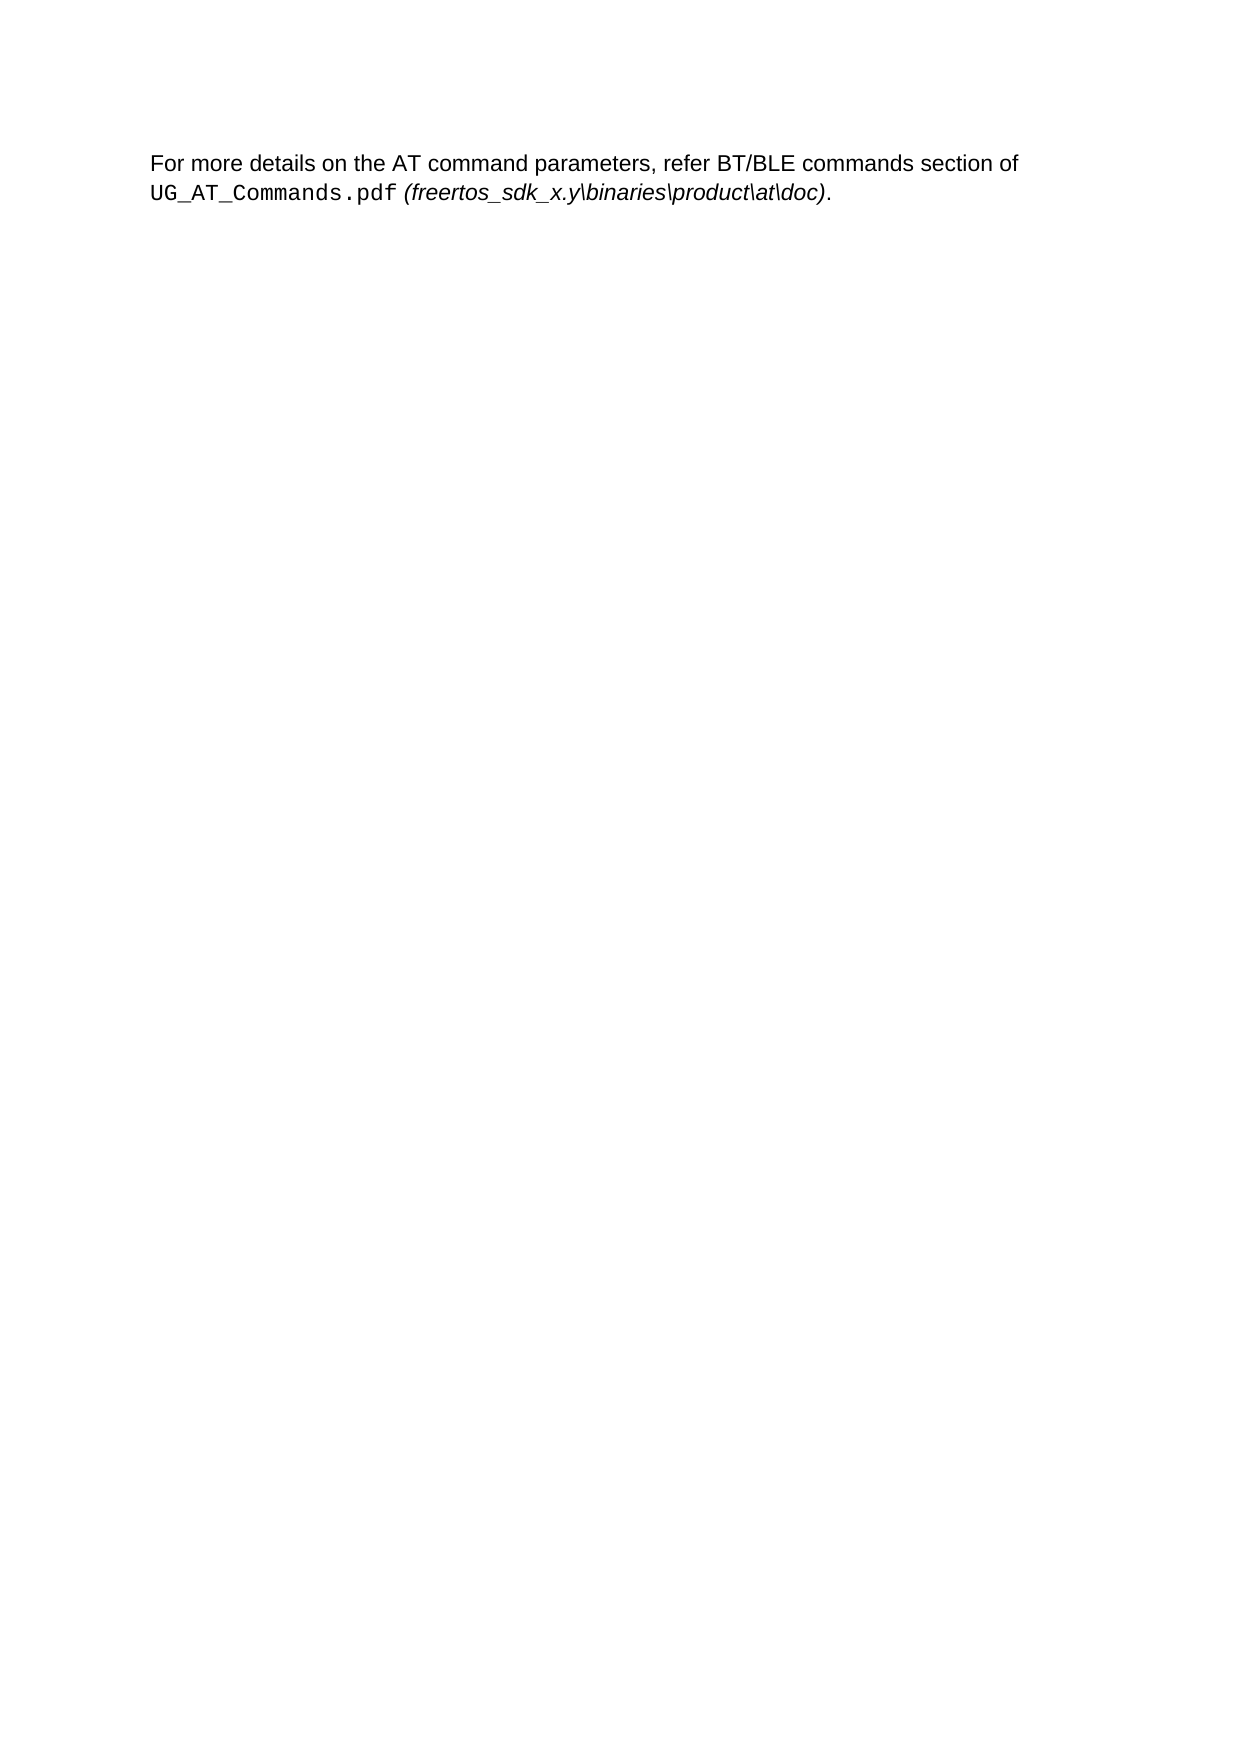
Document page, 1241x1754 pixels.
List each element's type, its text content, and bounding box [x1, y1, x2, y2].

text For more details on the AT command parameters, refer BT/BLE commands section of UG_AT_Commands.pdf (freertos_sdk_x.y\binaries\product\at\doc). [150, 150, 1090, 207]
